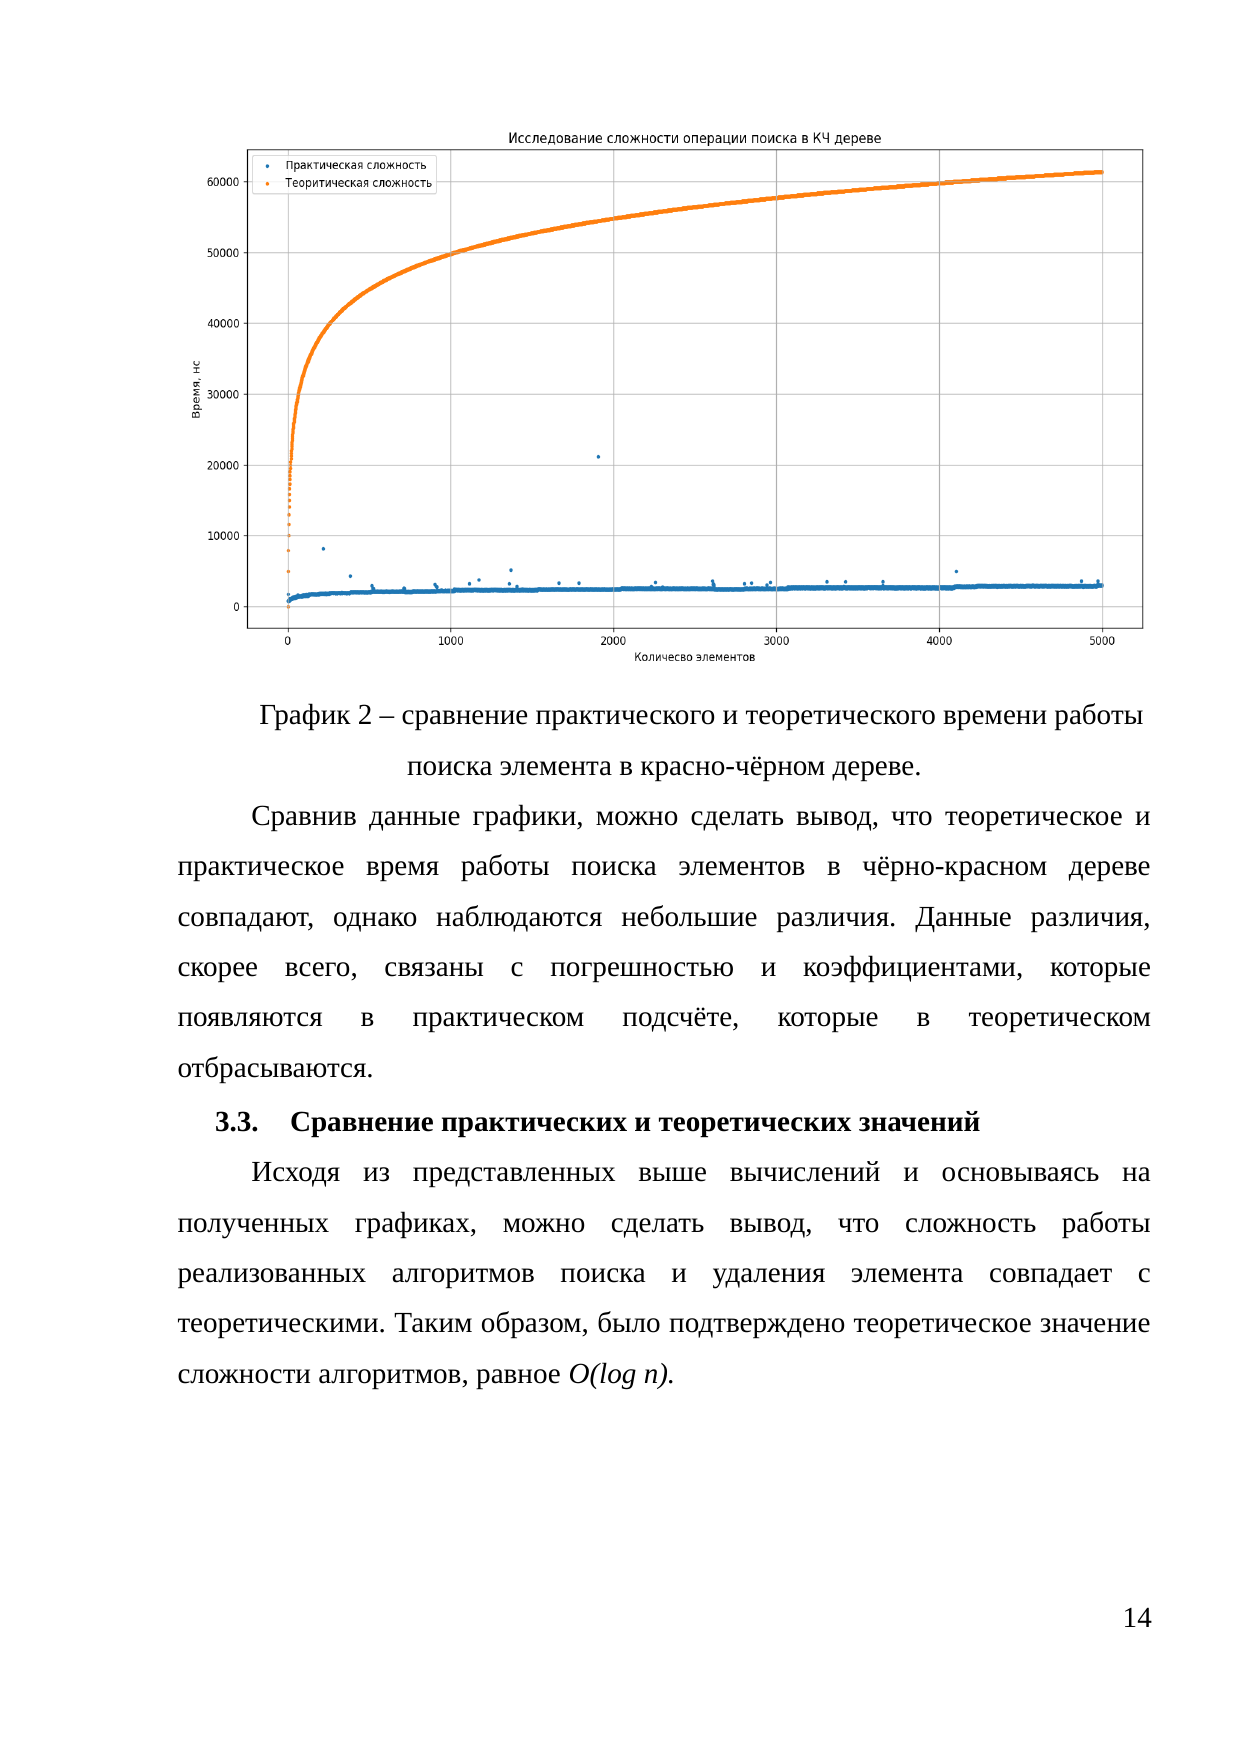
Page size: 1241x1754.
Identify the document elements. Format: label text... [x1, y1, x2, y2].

subtitle Сравнение практических и теоретических значений [215, 1104, 1152, 1138]
text Сравнив данные графики, можно сделать вывод, что теоретическое и практическое время работы поиска элементов в чёрно-красном дереве совпадают, однако наблюдаются небольшие различия. Данные различия, скорее всего, связаны с погрешностью и коэффициентами, которые появляются в практическом подсчёте, которые в теоретическом отбрасываются. [177, 798, 1152, 1083]
picture [177, 118, 1152, 681]
text График 2 – сравнение практического и теоретического времени работы поиска элемента в красно-чёрном дереве. [177, 681, 1152, 781]
text Исходя из представленных выше вычислений и основываясь на полученных графиках, можно сделать вывод, что сложность работы реализованных алгоритмов поиска и удаления элемента совпадает с теоретическими. Таким образом, было подтверждено теоретическое значение сложности алгоритмов, равное O(log n). [177, 1154, 1152, 1389]
